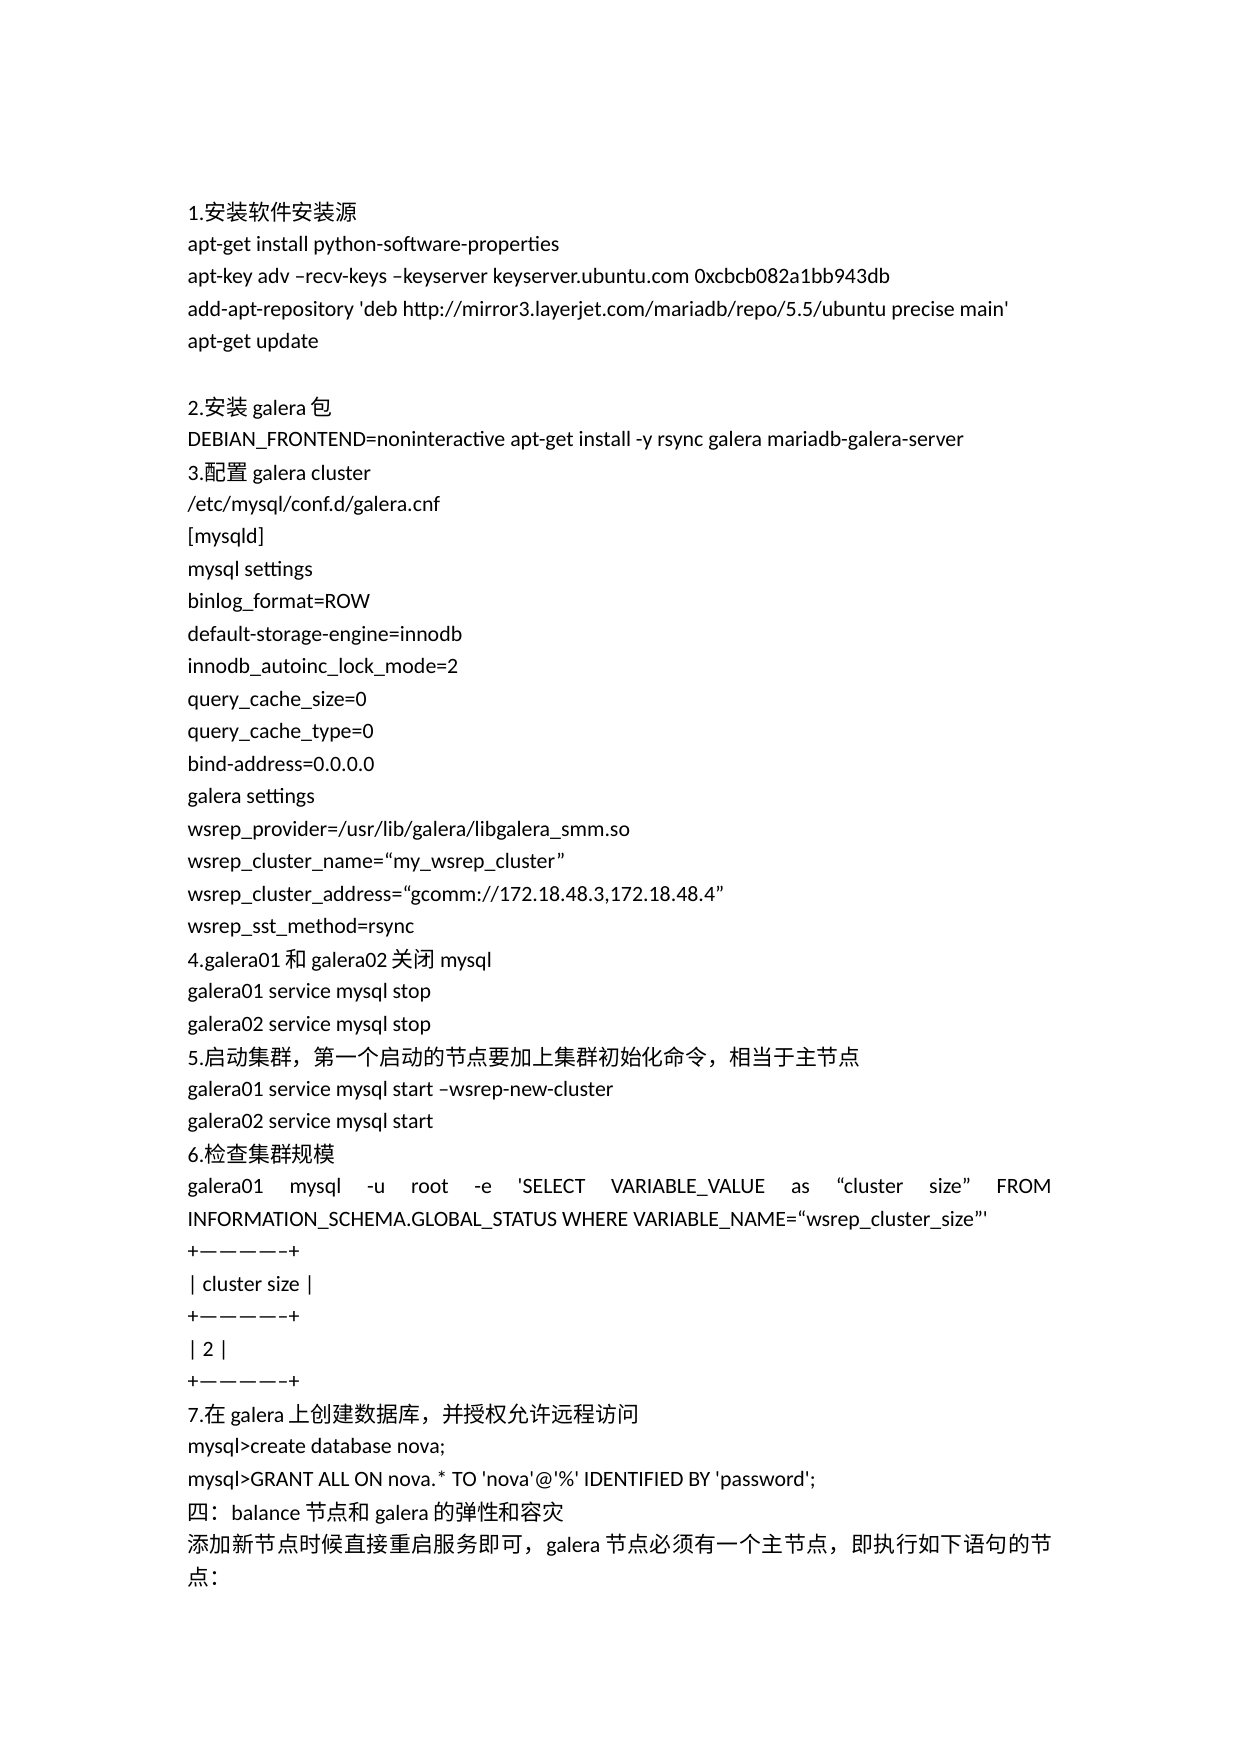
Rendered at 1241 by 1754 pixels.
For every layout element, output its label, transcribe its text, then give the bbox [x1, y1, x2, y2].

text mysql settings [187, 552, 1053, 584]
text default-storage-engine=innodb [187, 617, 1053, 649]
text 6.检查集群规模 [187, 1137, 1053, 1169]
text DEBIAN_FRONTEND=noninteractive apt-get install -y rsync galera mariadb-galera-server [187, 422, 1053, 454]
text query_cache_size=0 [187, 682, 1053, 714]
text galera02 service mysql start [187, 1104, 1053, 1137]
text bind-address=0.0.0.0 [187, 747, 1053, 779]
text 四：balance节点和galera的弹性和容灾 [187, 1494, 1053, 1527]
text wsrep_cluster_address=“gcomm://172.18.48.3,172.18.48.4” [187, 877, 1053, 909]
text mysql>create database nova; [187, 1429, 1053, 1462]
text galera01 service mysql stop [187, 974, 1053, 1007]
text apt-get update [187, 324, 1053, 357]
text galera01 mysql -u root -e 'SELECT VARIABLE_VALUE as “cluster size” FROM INFORMATION_SCHEMA.GLOBAL_STATUS WHERE VARIABLE_NAME=“wsrep_cluster_size”' [187, 1169, 1053, 1234]
text 1.安装软件安装源 [187, 194, 1053, 227]
text galera01 service mysql start –wsrep-new-cluster [187, 1072, 1053, 1104]
text wsrep_provider=/usr/lib/galera/libgalera_smm.so [187, 812, 1053, 844]
text innodb_autoinc_lock_mode=2 [187, 649, 1053, 682]
text [mysqld] [187, 519, 1053, 552]
text galera02 service mysql stop [187, 1007, 1053, 1039]
text 5.启动集群，第一个启动的节点要加上集群初始化命令，相当于主节点 [187, 1039, 1053, 1072]
text 添加新节点时候直接重启服务即可，galera节点必须有一个主节点，即执行如下语句的节点： [187, 1527, 1053, 1592]
text mysql>GRANT ALL ON nova.* TO 'nova'@'%' IDENTIFIED BY 'password'; [187, 1462, 1053, 1494]
text +————–+ [187, 1234, 1053, 1267]
text +————–+ [187, 1364, 1053, 1397]
text | 2 | [187, 1332, 1053, 1364]
text query_cache_type=0 [187, 714, 1053, 747]
text /etc/mysql/conf.d/galera.cnf [187, 487, 1053, 519]
text | cluster size | [187, 1267, 1053, 1299]
text wsrep_cluster_name=“my_wsrep_cluster” [187, 844, 1053, 877]
text 4.galera01和galera02关闭mysql [187, 942, 1053, 974]
text add-apt-repository 'deb http://mirror3.layerjet.com/mariadb/repo/5.5/ubuntu precise main' [187, 292, 1053, 324]
text 7.在galera上创建数据库，并授权允许远程访问 [187, 1397, 1053, 1429]
text apt-get install python-software-properties [187, 227, 1053, 259]
text binlog_format=ROW [187, 584, 1053, 617]
text galera settings [187, 779, 1053, 812]
text wsrep_sst_method=rsync [187, 909, 1053, 942]
text 3.配置galera cluster [187, 454, 1053, 487]
text apt-key adv –recv-keys –keyserver keyserver.ubuntu.com 0xcbcb082a1bb943db [187, 259, 1053, 292]
text +————–+ [187, 1299, 1053, 1332]
text 2.安装galera包 [187, 389, 1053, 422]
